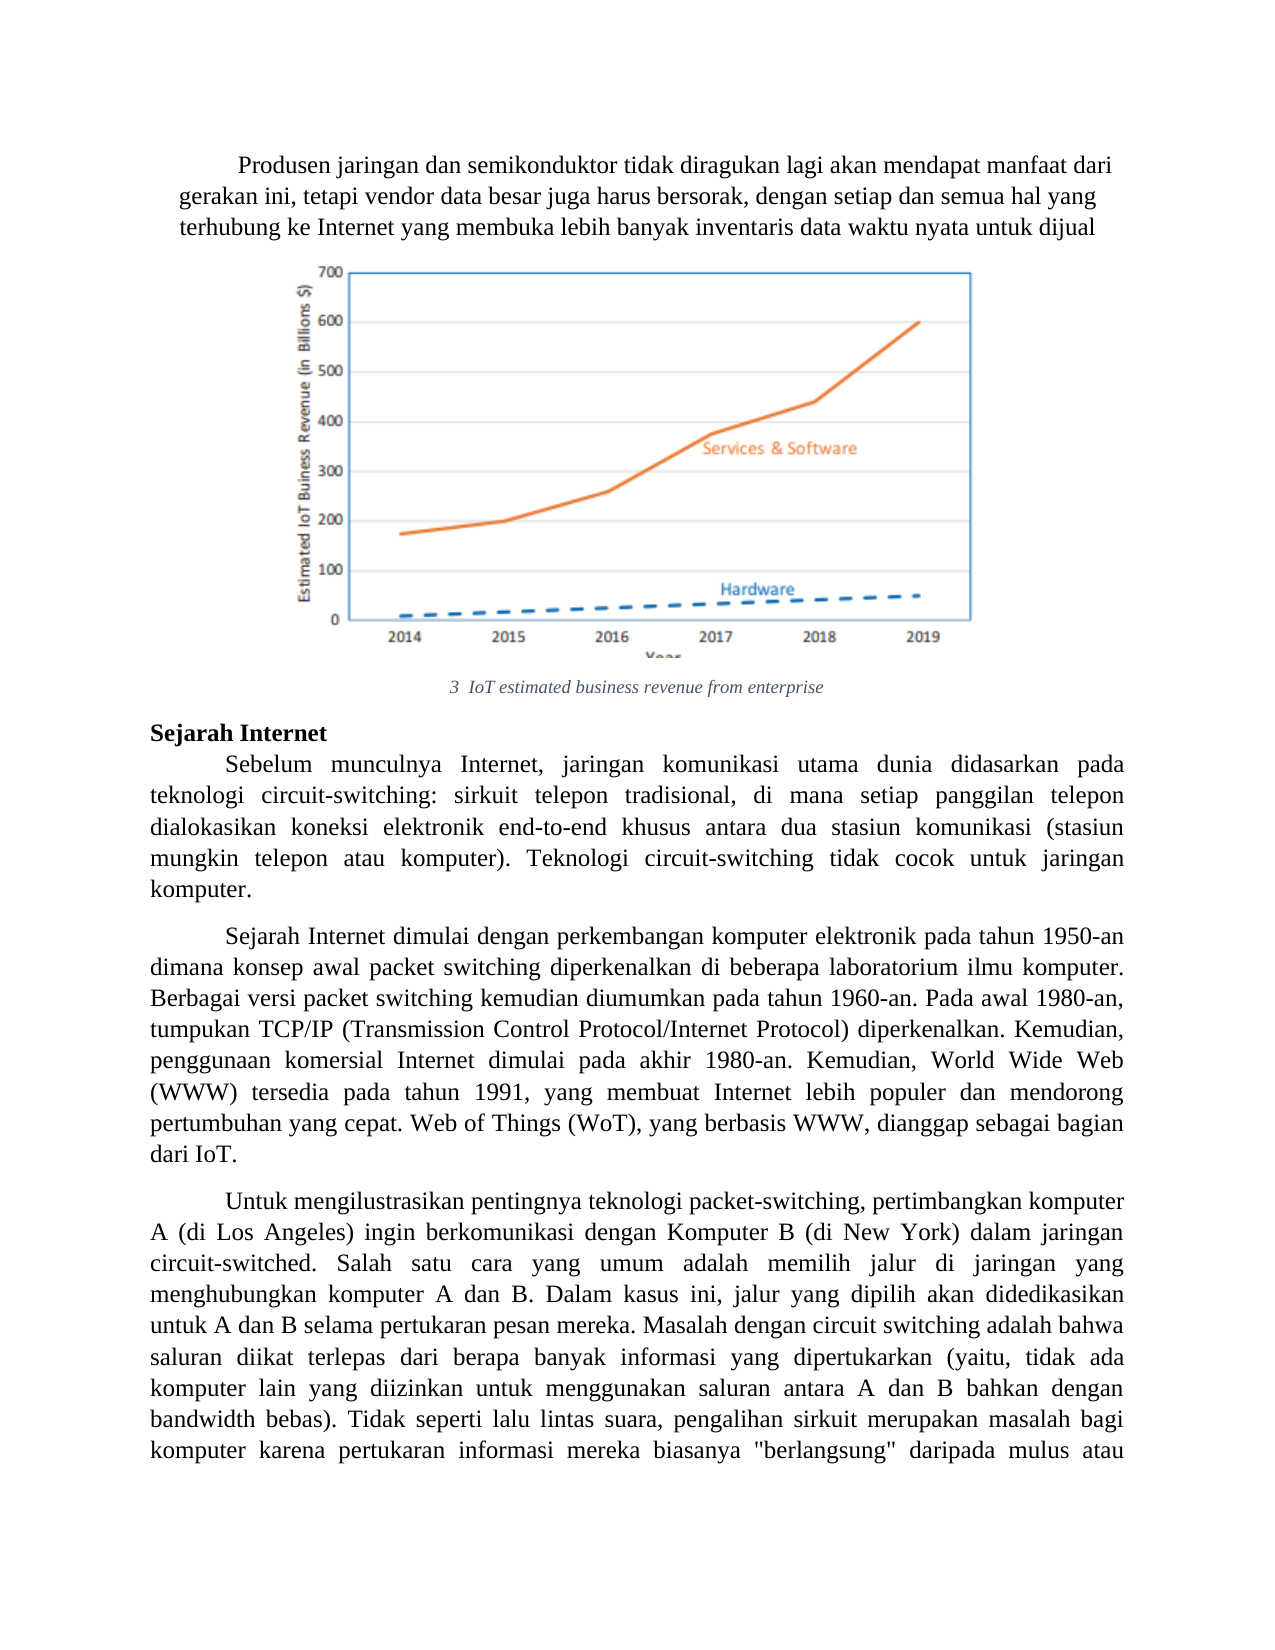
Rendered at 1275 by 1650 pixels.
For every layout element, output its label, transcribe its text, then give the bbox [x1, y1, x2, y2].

subtitle Sejarah Internet [150, 718, 1125, 747]
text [150, 1186, 1125, 1463]
text Sebelum munculnya Internet, jaringan komunikasi utama dunia didasarkan pada teknologi circuit-switching: sirkuit telepon tradisional, di mana setiap panggilan telepon dialokasikan koneksi elektronik end-to-end khusus antara dua stasiun komunikasi (stasiun mungkin telepon atau komputer). Teknologi circuit-switching tidak cocok untuk jaringan komputer. [150, 749, 1125, 902]
text 3 IoT estimated business revenue from enterprise [150, 676, 1125, 698]
text Sejarah Internet dimulai dengan perkembangan komputer elektronik pada tahun 1950-an dimana konsep awal packet switching diperkenalkan di beberapa laboratorium ilmu komputer. Berbagai versi packet switching kemudian diumumkan pada tahun 1960-an. Pada awal 1980-an, tumpukan TCP/IP (Transmission Control Protocol/Internet Protocol) diperkenalkan. Kemudian, penggunaan komersial Internet dimulai pada akhir 1980-an. Kemudian, World Wide Web (WWW) tersedia pada tahun 1991, yang membuat Internet lebih populer dan mendorong pertumbuhan yang cepat. Web of Things (WoT), yang berbasis WWW, dianggap sebagai bagian dari IoT. [150, 921, 1125, 1167]
picture [282, 243, 993, 658]
